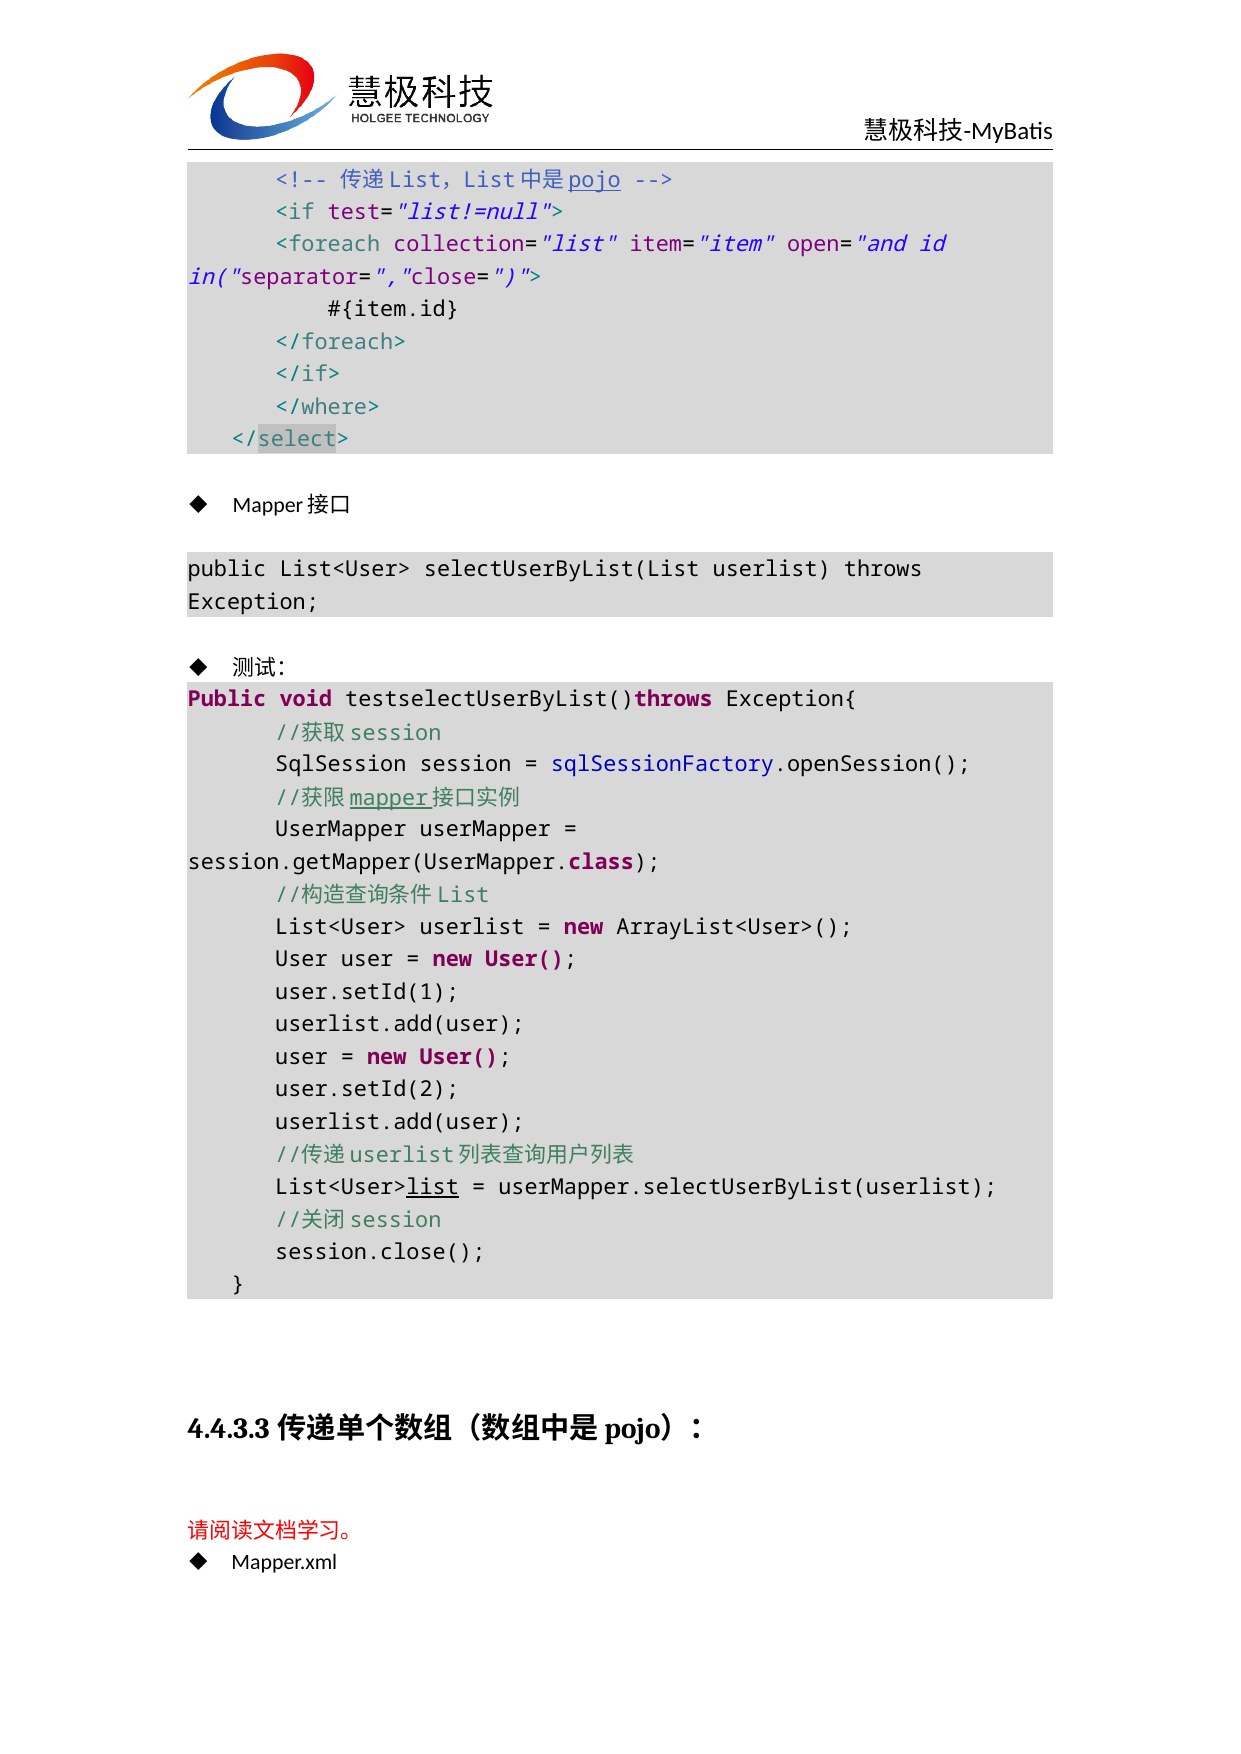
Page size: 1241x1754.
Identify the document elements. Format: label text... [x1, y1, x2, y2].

text session.close(); [187, 1234, 1053, 1267]
text <foreach collection="list" item="item" open="and id in("separator=","close=")"> [187, 227, 1053, 292]
text } [187, 1267, 1053, 1299]
list 测试： [187, 649, 1053, 682]
text userlist.add(user); [187, 1007, 1053, 1039]
text user = new User(); [187, 1039, 1053, 1072]
text //获限mapper接口实例 [187, 779, 1053, 812]
subtitle 传递单个数组（数组中是pojo）： [187, 1394, 1053, 1459]
text UserMapper userMapper = session.getMapper(UserMapper.class); [187, 812, 1053, 877]
text </foreach> [187, 324, 1053, 357]
picture [187, 53, 496, 140]
text </select> [187, 422, 1053, 454]
text List<User>list = userMapper.selectUserByList(userlist); [187, 1169, 1053, 1202]
list Mapper接口 [187, 487, 1053, 519]
text Public void testselectUserByList()throws Exception{ [187, 682, 1053, 714]
list Mapper.xml [187, 1545, 1053, 1578]
text #{item.id} [187, 292, 1053, 324]
text List<User> userlist = new ArrayList<User>(); [187, 909, 1053, 942]
text //构造查询条件List [187, 877, 1053, 909]
text SqlSession session = sqlSessionFactory.openSession(); [187, 747, 1053, 779]
text user.setId(2); [187, 1072, 1053, 1104]
text User user = new User(); [187, 942, 1053, 974]
text 请阅读文档学习。 [187, 1513, 1053, 1545]
text //传递userlist列表查询用户列表 [187, 1137, 1053, 1169]
text //获取session [187, 714, 1053, 747]
text public List<User> selectUserByList(List userlist) throws Exception; [187, 552, 1053, 617]
text <!-- 传递List，List中是pojo --> [187, 162, 1053, 194]
text //关闭session [187, 1202, 1053, 1234]
text <if test="list!=null"> [187, 194, 1053, 227]
text userlist.add(user); [187, 1104, 1053, 1137]
text </if> [187, 357, 1053, 389]
text </where> [187, 389, 1053, 422]
text user.setId(1); [187, 974, 1053, 1007]
